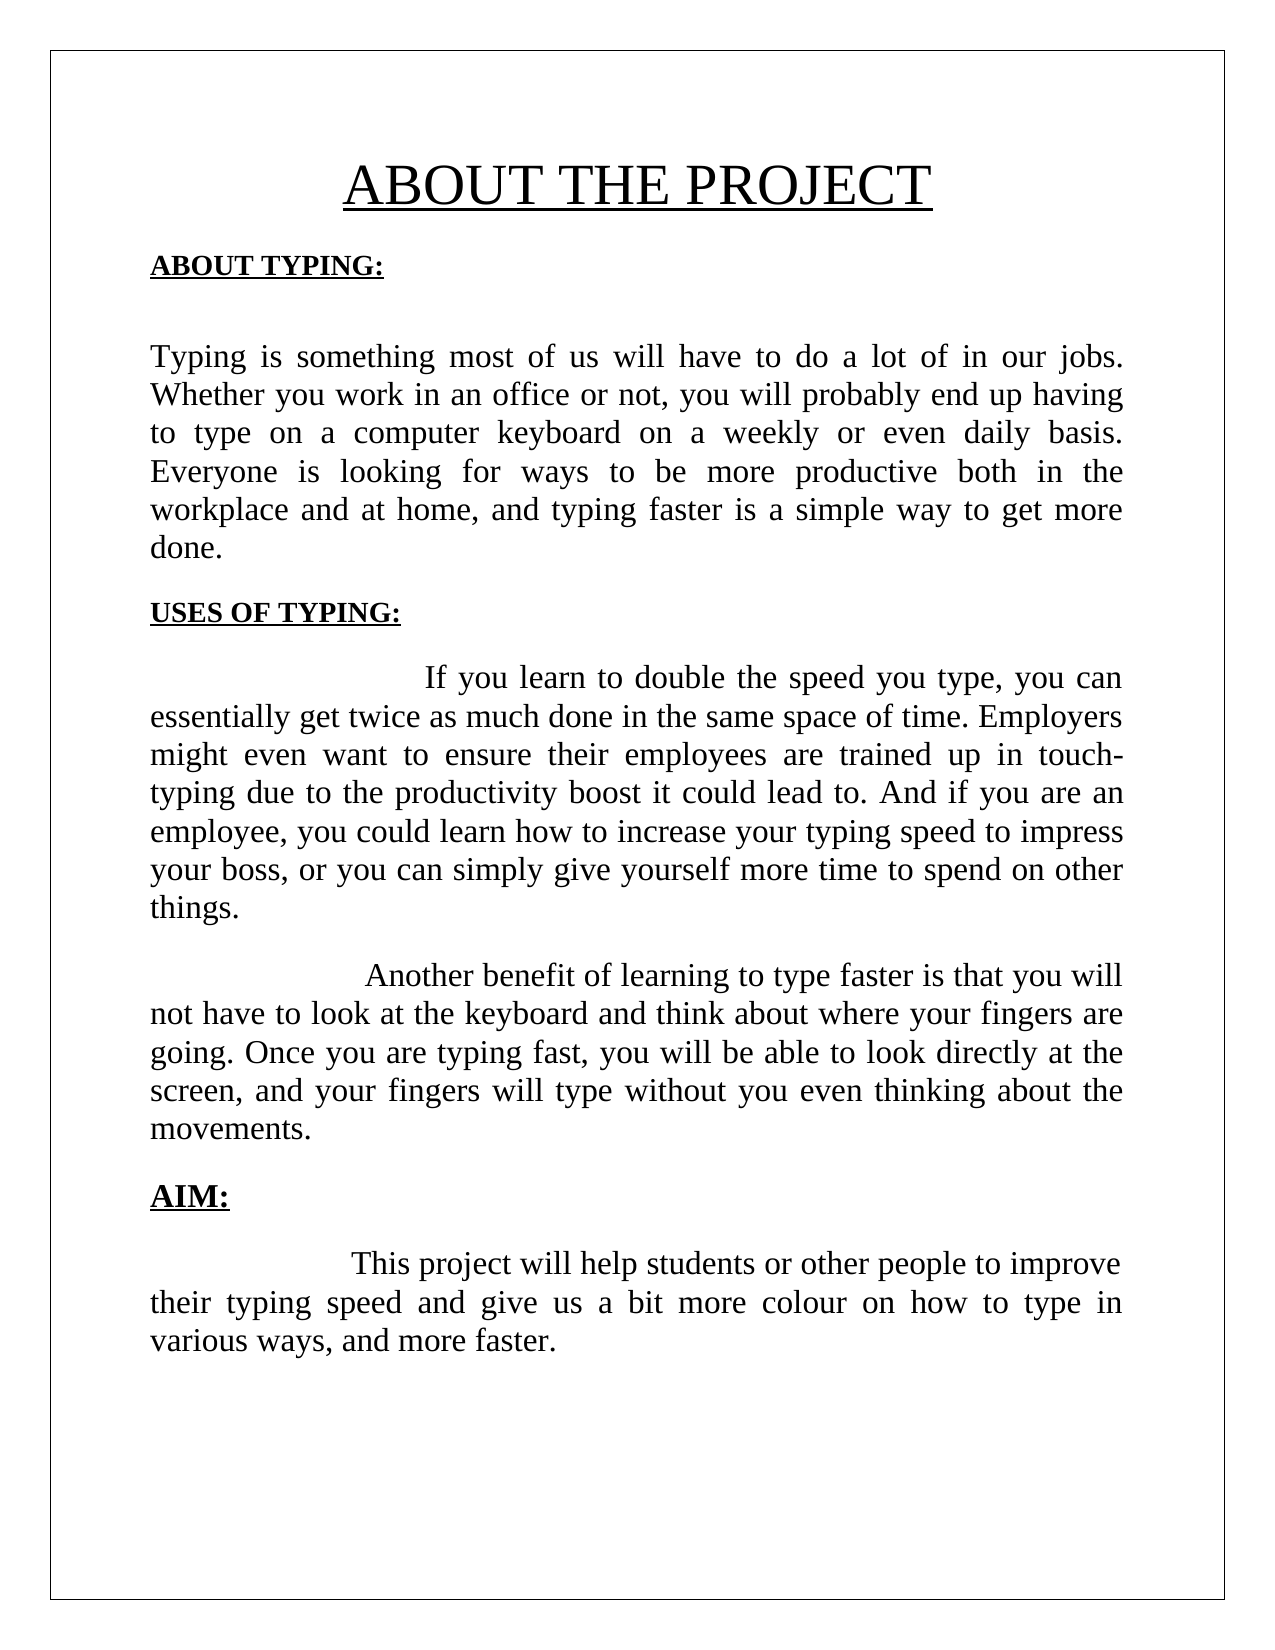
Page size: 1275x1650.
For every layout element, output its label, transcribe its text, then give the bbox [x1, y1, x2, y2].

text This project will help students or other people to improve their typing speed and give us a bit more colour on how to type in various ways, and more faster. [150, 1243, 1125, 1358]
text Another benefit of learning to type faster is that you will not have to look at the keyboard and think about where your fingers are going. Once you are typing fast, you will be able to look directly at the screen, and your fingers will type without you even thinking about the movements. [150, 955, 1125, 1147]
text USES OF TYPING: [150, 595, 1125, 628]
text Typing is something most of us will have to do a lot of in our jobs. Whether you work in an office or not, you will probably end up having to type on a computer keyboard on a weekly or even daily basis. Everyone is looking for ways to be more productive both in the workplace and at home, and typing faster is a simple way to get more done. [150, 336, 1125, 566]
text ABOUT TYPING: [150, 248, 1125, 281]
text AIM: [150, 1176, 1125, 1214]
text If you learn to double the speed you type, you can essentially get twice as much done in the same space of time. Employers might even want to ensure their employees are trained up in touch-typing due to the productivity boost it could lead to. And if you are an employee, you could learn how to increase your typing speed to impress your boss, or you can simply give yourself more time to spend on other things. [150, 658, 1125, 926]
text ABOUT THE PROJECT [150, 150, 1125, 217]
